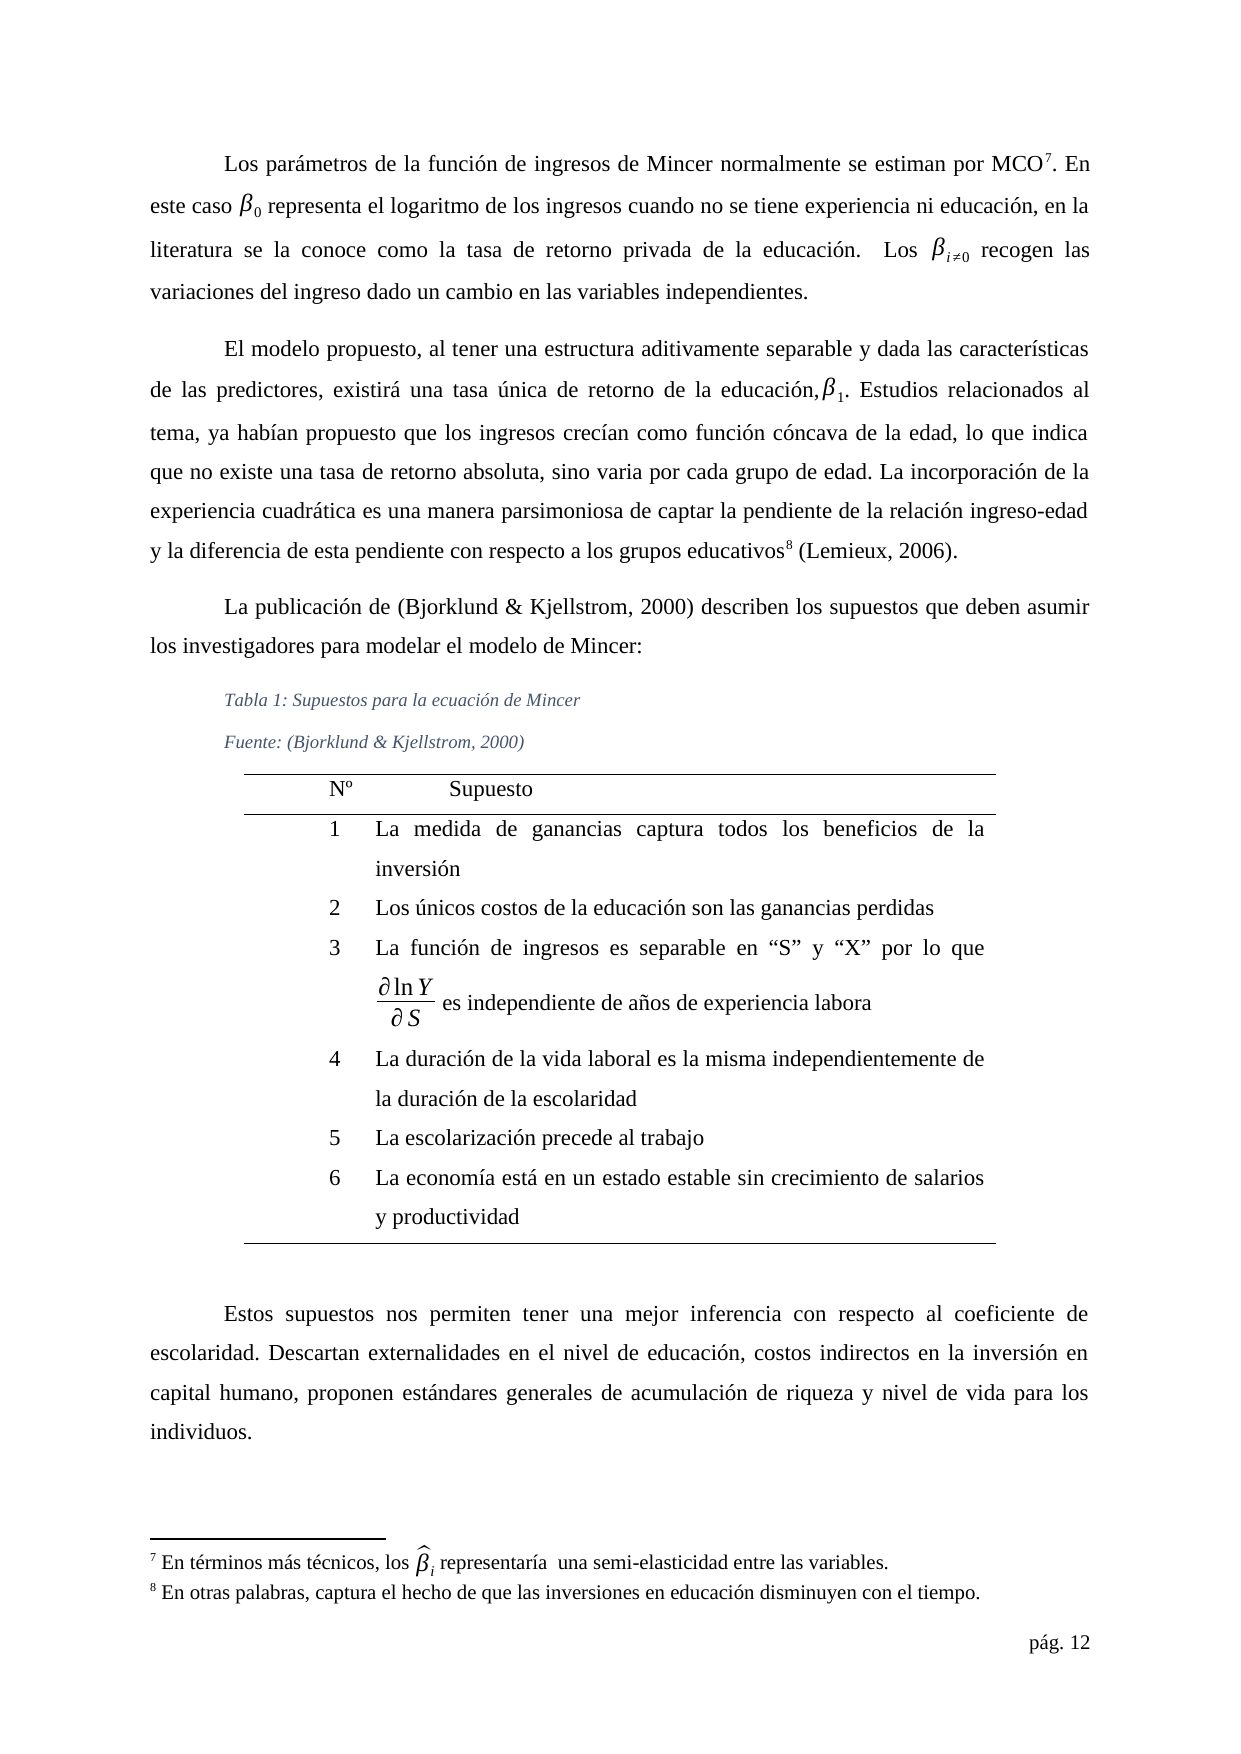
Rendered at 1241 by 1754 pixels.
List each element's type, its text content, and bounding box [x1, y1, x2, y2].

table_cell 3 [244, 934, 364, 1045]
table_cell Los únicos costos de la educación son las ganancias perdidas [364, 894, 996, 933]
table_header Supuesto [364, 775, 996, 814]
text Fuente: [150, 731, 1090, 753]
text Tabla 1: Supuestos para la ecuación de Mincer [150, 689, 1090, 710]
table_cell 4 [244, 1045, 364, 1124]
table_cell La economía está en un estado estable sin crecimiento de salarios y productividad [364, 1164, 996, 1242]
table_cell La función de ingresos es separable en “S” y “X” por lo que es independiente de años de experiencia labora [364, 934, 996, 1045]
text La publicación de describen los supuestos que deben asumir los investigadores para modelar el modelo de Mincer: [150, 593, 1090, 659]
table_cell La duración de la vida laboral es la misma independientemente de la duración de la escolaridad [364, 1045, 996, 1124]
table_cell 6 [244, 1164, 364, 1242]
table_cell La medida de ganancias captura todos los beneficios de la inversión [364, 815, 996, 894]
table_header Nº [244, 775, 364, 814]
text Los parámetros de la función de ingresos de Mincer normalmente se estiman por MCO. En este caso representa el logaritmo de los ingresos cuando no se tiene experiencia ni educación, en la literatura se la conoce como la tasa de retorno privada de la educación. Los recogen las variaciones del ingreso dado un cambio en las variables independientes. [150, 150, 1090, 305]
table_cell 2 [244, 894, 364, 933]
text El modelo propuesto, al tener una estructura aditivamente separable y dada las características de las predictores, existirá una tasa única de retorno de la educación,. Estudios relacionados al tema, ya habían propuesto que los ingresos crecían como función cóncava de la edad, lo que indica que no existe una tasa de retorno absoluta, sino varia por cada grupo de edad. La incorporación de la experiencia cuadrática es una manera parsimoniosa de captar la pendiente de la relación ingreso-edad y la diferencia de esta pendiente con respecto a los grupos educativos . [150, 334, 1090, 563]
table_cell 1 [244, 815, 364, 894]
table_cell La escolarización precede al trabajo [364, 1124, 996, 1163]
text Estos supuestos nos permiten tener una mejor inferencia con respecto al coeficiente de escolaridad. Descartan externalidades en el nivel de educación, costos indirectos en la inversión en capital humano, proponen estándares generales de acumulación de riqueza y nivel de vida para los individuos. [150, 1300, 1090, 1444]
table_cell 5 [244, 1124, 364, 1163]
